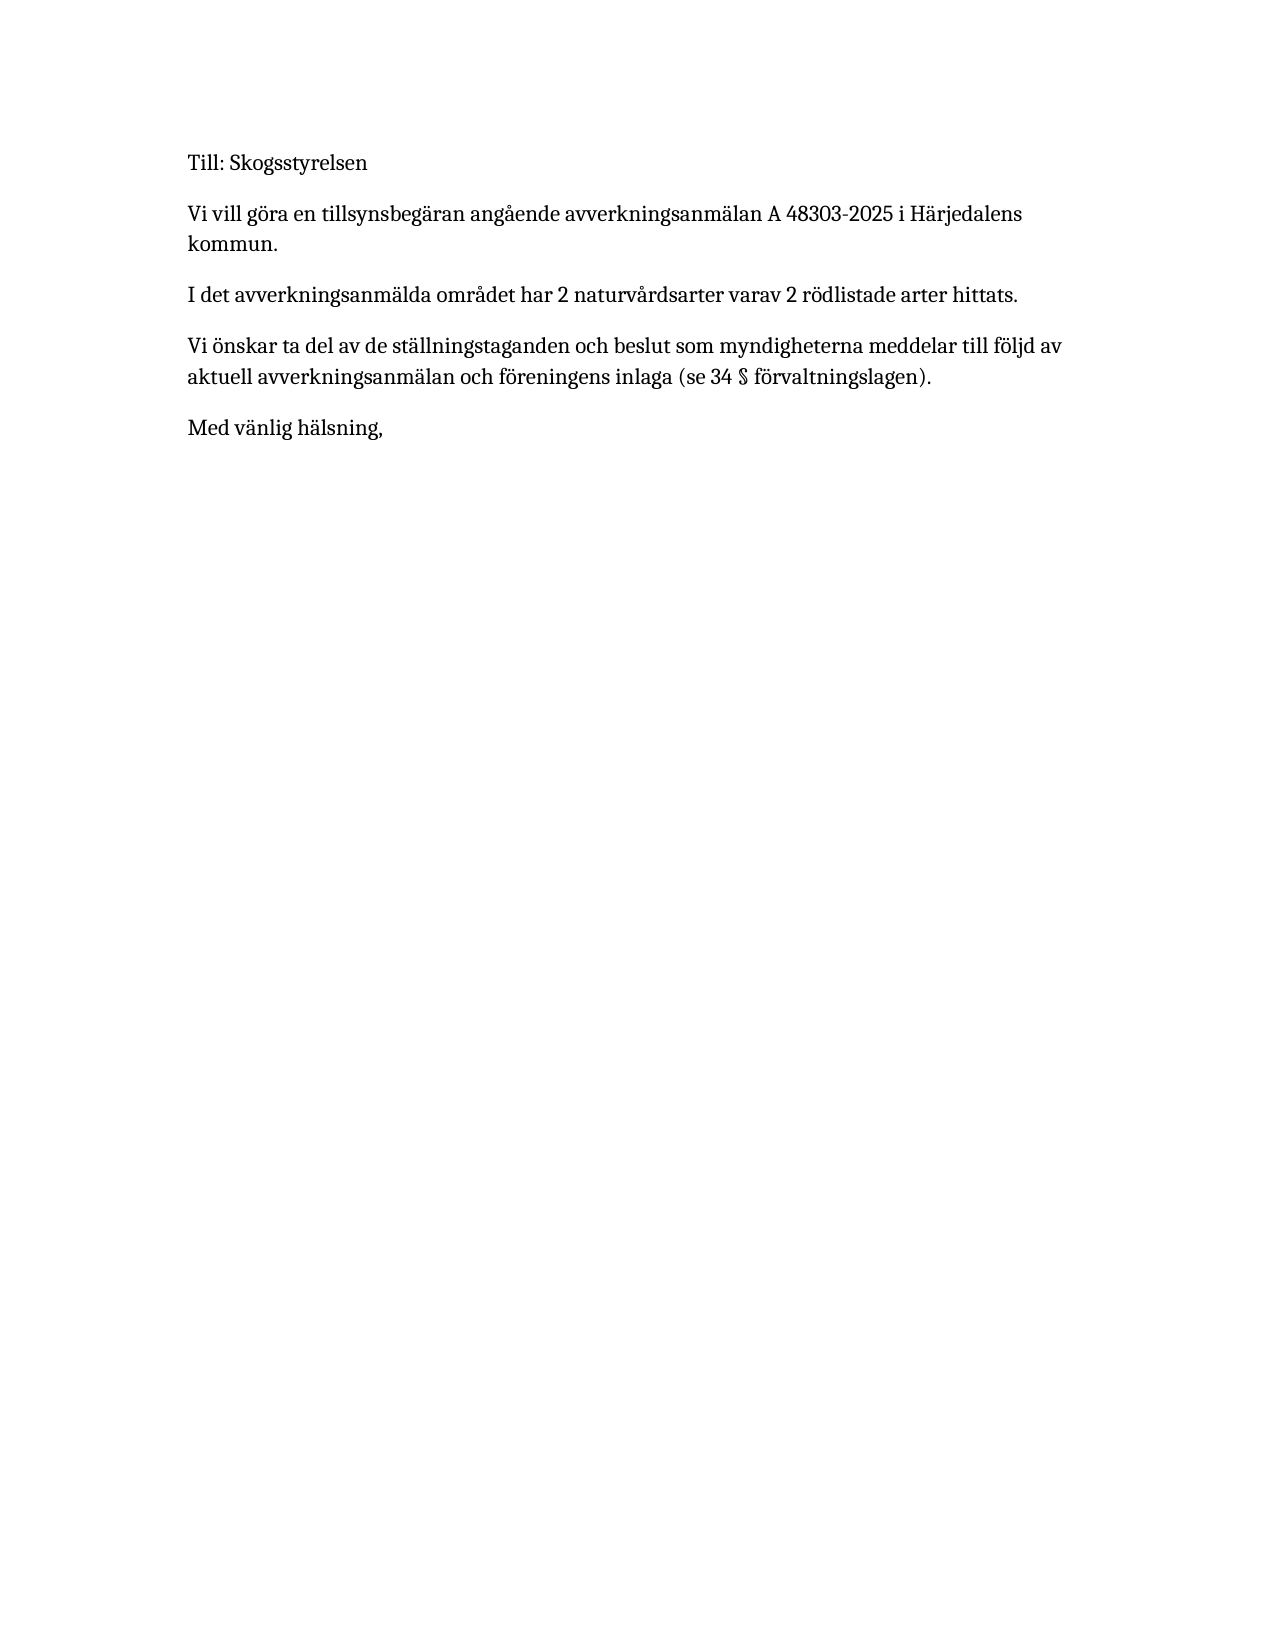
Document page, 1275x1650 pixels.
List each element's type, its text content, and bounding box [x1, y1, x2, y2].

text Vi önskar ta del av de ställningstaganden och beslut som myndigheterna meddelar till följd av aktuell avverkningsanmälan och föreningens inlaga (se 34 § förvaltningslagen). [187, 333, 1087, 390]
text I det avverkningsanmälda området har 2 naturvårdsarter varav 2 rödlistade arter hittats. [187, 282, 1087, 309]
text Med vänlig hälsning, [187, 414, 1087, 471]
text Vi vill göra en tillsynsbegäran angående avverkningsanmälan A 48303-2025 i Härjedalens kommun. [187, 201, 1087, 258]
text Till: Skogsstyrelsen [187, 150, 1087, 176]
